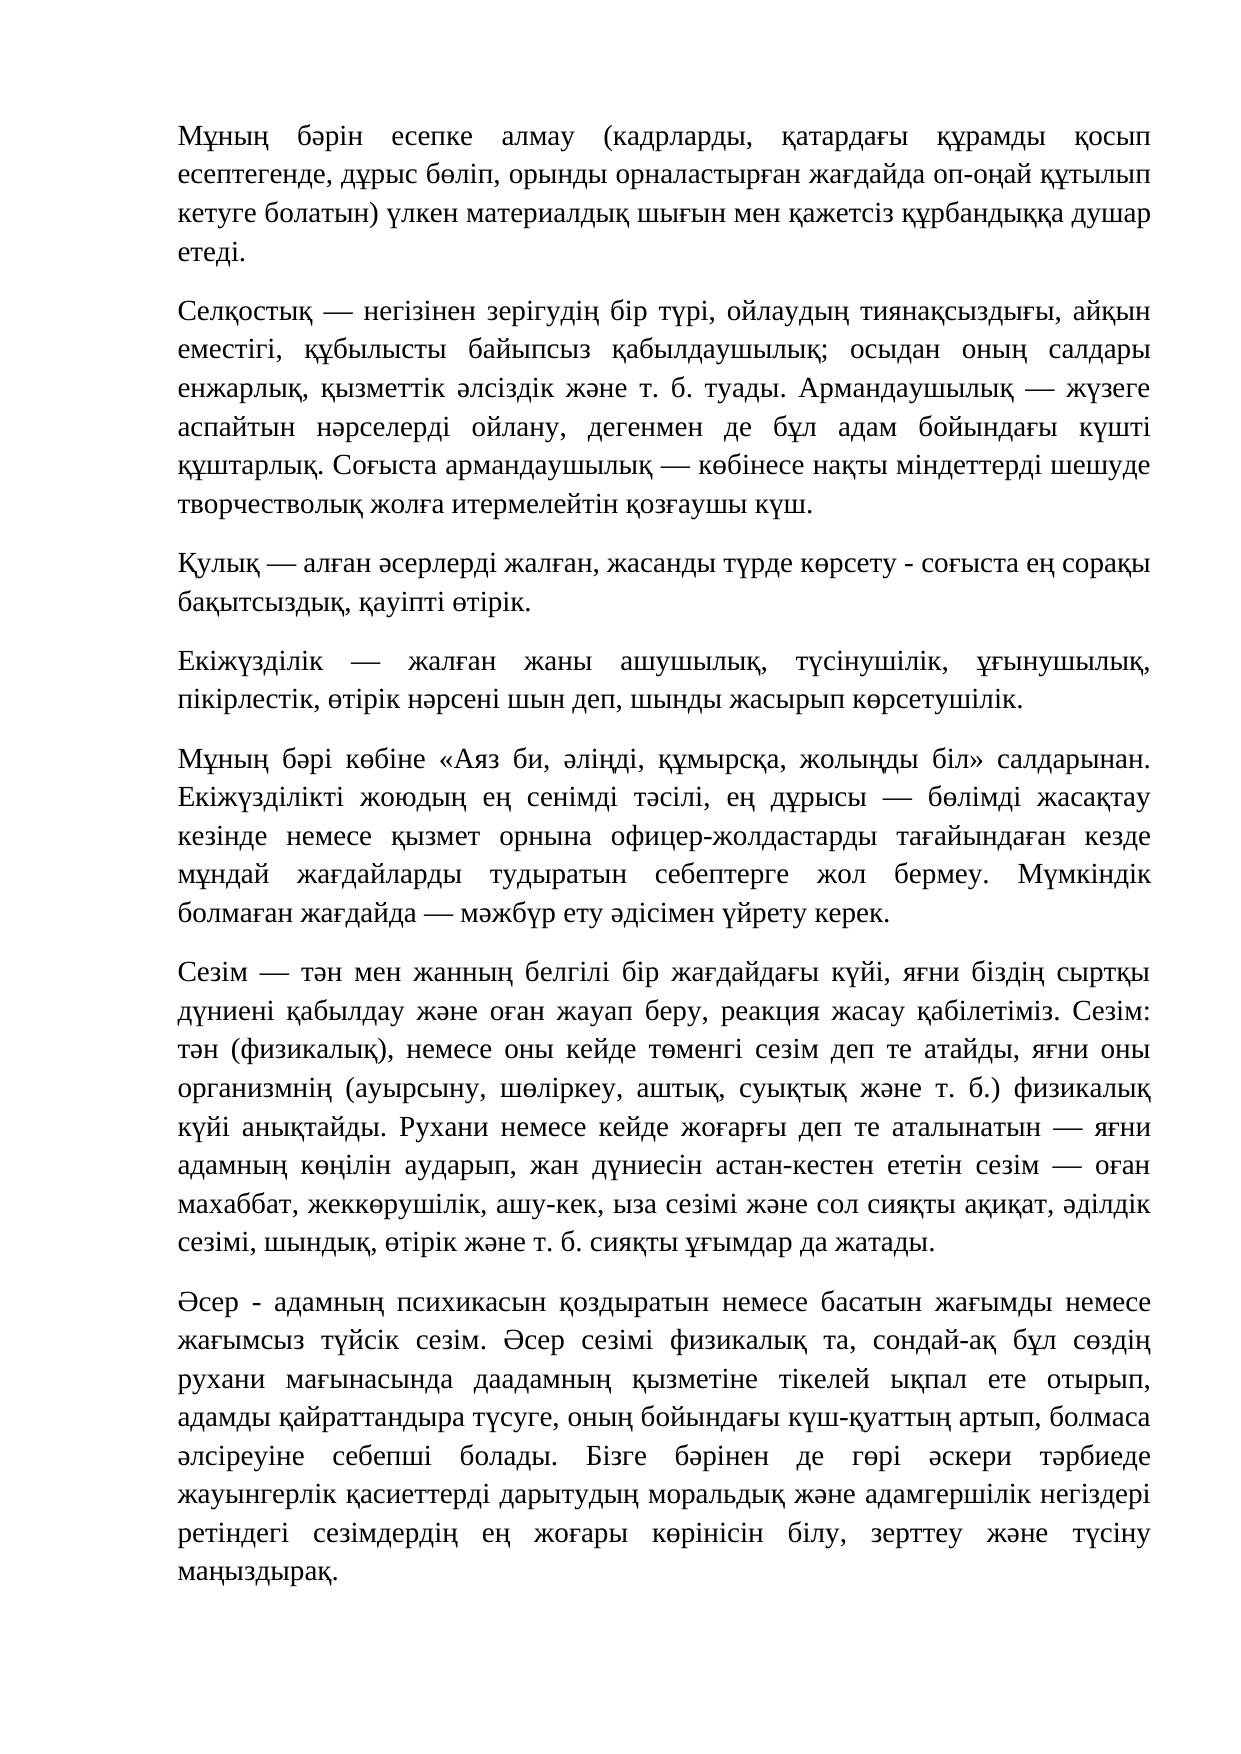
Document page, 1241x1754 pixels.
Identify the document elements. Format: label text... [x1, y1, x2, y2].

text Селқостық — негізінен зерігудің бір түрі, ойлаудың тиянақсыздығы, айқын еместігі, құбылысты байыпсыз қабылдаушылық; осыдан оның салдары енжарлық, қызметтік әлсіздік және т. б. туады. Армандаушылық — жүзеге аспайтын нәрселерді ойлану, дегенмен де бұл адам бойындағы күшті құштарлық. Соғыста армандаушылық — көбінесе нақты міндеттерді шешуде творчестволық жолға итермелейтін қозғаушы күш. [177, 293, 1152, 519]
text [177, 118, 1152, 267]
text Екіжүзділік — жалған жаны ашушылық, түсінушілік, ұғынушылық, пікірлестік, өтірік нәрсені шын деп, шынды жасырып көрсетушілік. [177, 643, 1152, 715]
text Қулық — алған әсерлерді жалған, жасанды түрде көрсету - соғыста ең сорақы бақытсыздық, қауіпті өтірік. [177, 545, 1152, 617]
text Сезім — тән мен жанның белгілі бір жағдайдағы күйі, яғни біздің сыртқы дүниені қабылдау және оған жауап беру, реакция жасау қабілетіміз. Сезім: тән (физикалық), немесе оны кейде төменгі сезім деп те атайды, яғни оны организмнің (ауырсыну, шөліркеу, аштық, суықтық және т. б.) физикалық күйі анықтайды. Рухани немесе кейде жоғарғы деп те аталынатын — яғни адамның көңілін аударып, жан дүниесін астан-кестен ететін сезім — оған махаббат, жеккөрушілік, ашу-кек, ыза сезімі және сол сияқты ақиқат, әділдік сезімі, шындық, өтірік және т. б. сияқты ұғымдар да жатады. [177, 954, 1152, 1258]
text Әсер - адамның психикасын қоздыратын немесе басатын жағымды немесе жағымсыз түйсік сезім. Әсер сезімі физикалық та, сондай-ақ бұл сөздің рухани мағынасында даадамның қызметіне тікелей ықпал ете отырып, адамды қайраттандыра түсуге, оның бойындағы күш-қуаттың артып, болмаса әлсіреуіне себепші болады. Бізге бәрінен де гөрі әскери тәрбиеде жауынгерлік қасиеттерді дарытудың моральдық және адамгершілік негіздері ретіндегі сезімдердің ең жоғары көрінісін білу, зерттеу және түсіну маңыздырақ. [177, 1284, 1152, 1587]
text Мұның бәрі көбіне «Аяз би, әліңді, құмырсқа, жолыңды біл» салдарынан. Екіжүзділікті жоюдың ең сенімді тәсілі, ең дұрысы — бөлімді жасақтау кезінде немесе қызмет орнына офицер-жолдастарды тағайындаған кезде мұндай жағдайларды тудыратын себептерге жол бермеу. Мүмкіндік болмаған жағдайда — мәжбүр ету әдісімен үйрету керек. [177, 741, 1152, 929]
